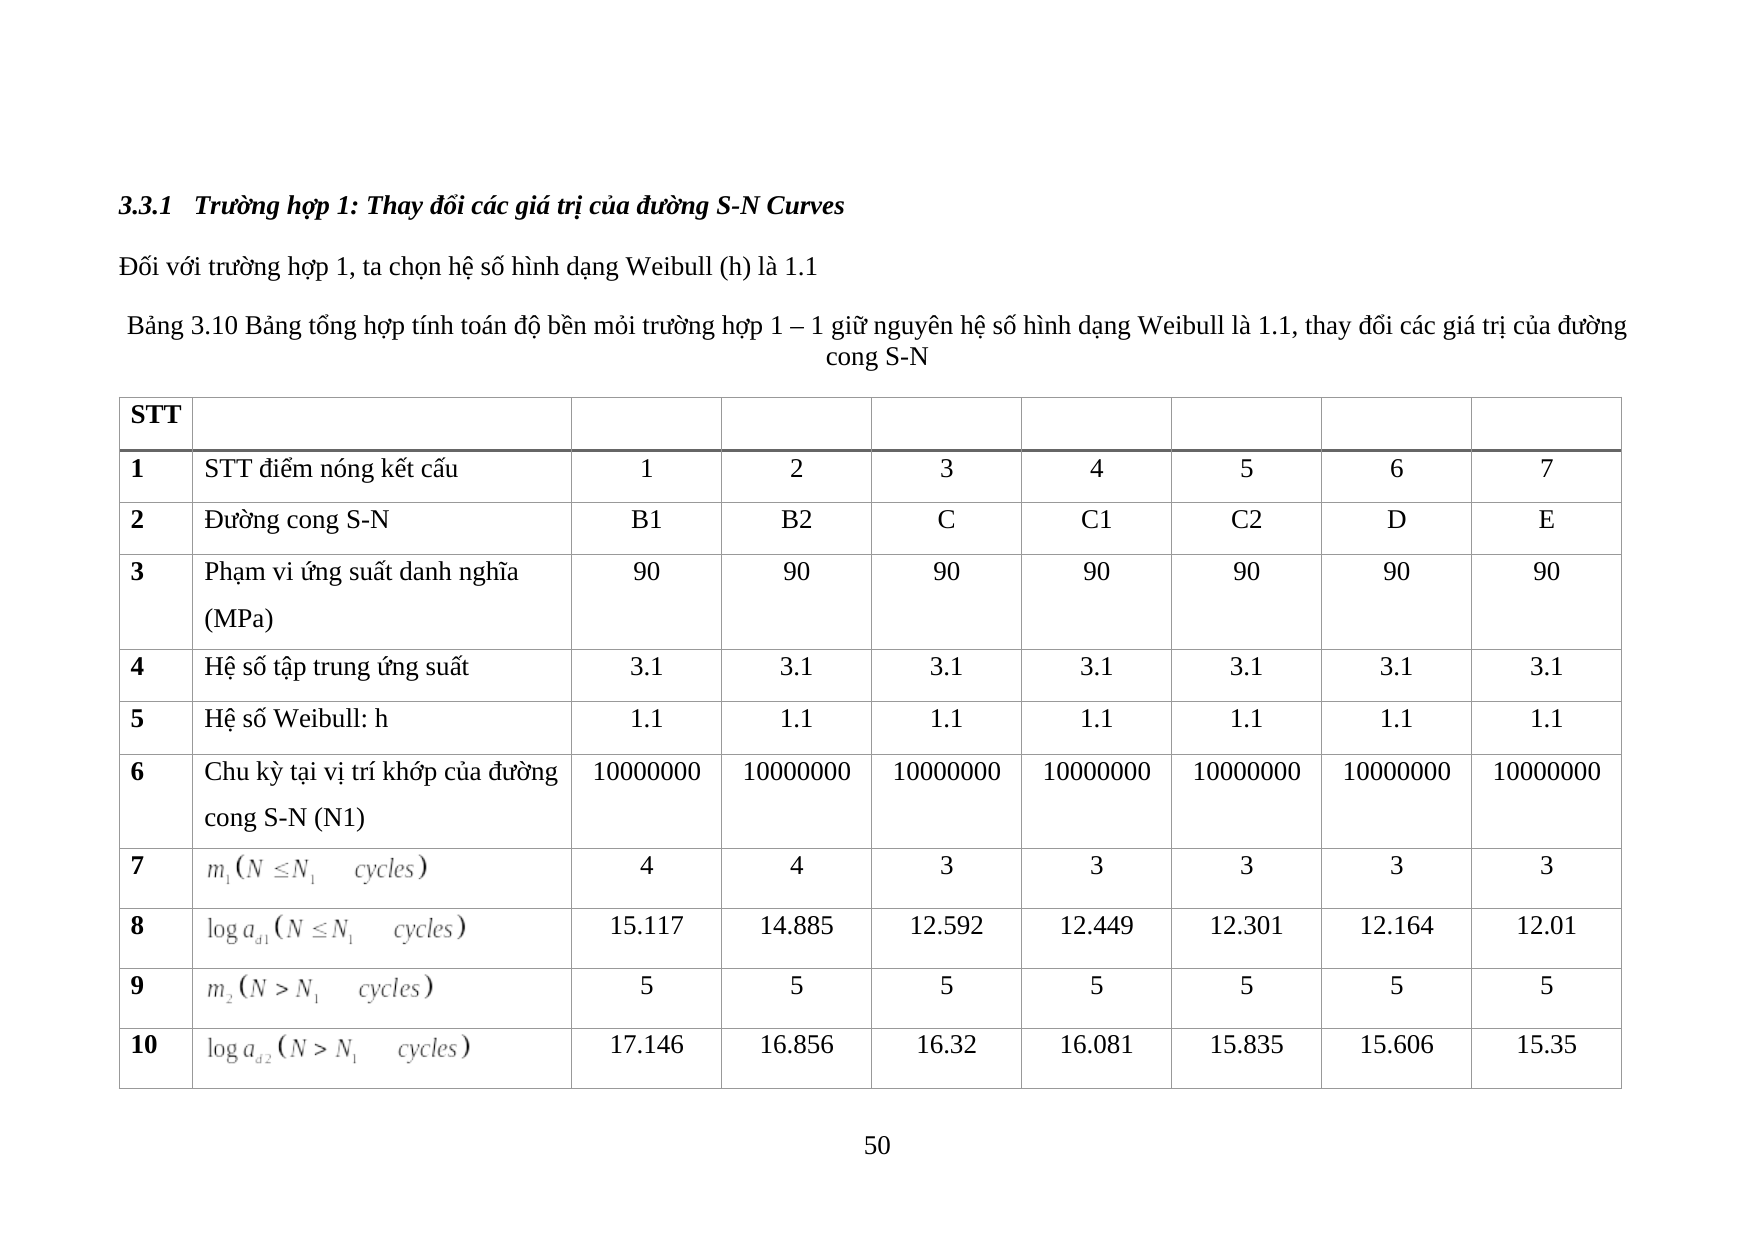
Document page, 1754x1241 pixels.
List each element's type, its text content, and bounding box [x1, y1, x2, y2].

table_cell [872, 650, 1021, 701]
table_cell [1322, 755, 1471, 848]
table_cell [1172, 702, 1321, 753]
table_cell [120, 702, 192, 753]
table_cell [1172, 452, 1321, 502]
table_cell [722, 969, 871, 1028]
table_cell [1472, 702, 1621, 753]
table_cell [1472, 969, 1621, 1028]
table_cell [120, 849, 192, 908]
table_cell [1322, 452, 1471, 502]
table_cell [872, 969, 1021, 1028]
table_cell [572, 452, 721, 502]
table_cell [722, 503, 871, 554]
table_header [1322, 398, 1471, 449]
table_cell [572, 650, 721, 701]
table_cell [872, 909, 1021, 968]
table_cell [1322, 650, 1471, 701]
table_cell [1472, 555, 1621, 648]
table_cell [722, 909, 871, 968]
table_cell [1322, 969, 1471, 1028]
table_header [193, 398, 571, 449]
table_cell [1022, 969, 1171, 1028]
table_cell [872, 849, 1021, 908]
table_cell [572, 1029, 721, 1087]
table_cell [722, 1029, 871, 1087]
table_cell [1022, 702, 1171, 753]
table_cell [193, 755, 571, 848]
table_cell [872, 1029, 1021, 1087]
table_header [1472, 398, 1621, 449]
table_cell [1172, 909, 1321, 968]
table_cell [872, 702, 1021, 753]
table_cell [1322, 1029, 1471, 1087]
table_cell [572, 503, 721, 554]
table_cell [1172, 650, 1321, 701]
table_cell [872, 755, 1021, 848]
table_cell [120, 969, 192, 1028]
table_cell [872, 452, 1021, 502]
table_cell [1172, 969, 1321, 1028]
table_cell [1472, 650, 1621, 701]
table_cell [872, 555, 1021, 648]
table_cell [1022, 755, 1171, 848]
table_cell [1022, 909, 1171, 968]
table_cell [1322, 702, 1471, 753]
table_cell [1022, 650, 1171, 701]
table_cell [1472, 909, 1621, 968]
text Đối với trường hợp 1, ta chọn hệ số hình dạng Weibull (h) là 1.1 [118, 250, 1635, 281]
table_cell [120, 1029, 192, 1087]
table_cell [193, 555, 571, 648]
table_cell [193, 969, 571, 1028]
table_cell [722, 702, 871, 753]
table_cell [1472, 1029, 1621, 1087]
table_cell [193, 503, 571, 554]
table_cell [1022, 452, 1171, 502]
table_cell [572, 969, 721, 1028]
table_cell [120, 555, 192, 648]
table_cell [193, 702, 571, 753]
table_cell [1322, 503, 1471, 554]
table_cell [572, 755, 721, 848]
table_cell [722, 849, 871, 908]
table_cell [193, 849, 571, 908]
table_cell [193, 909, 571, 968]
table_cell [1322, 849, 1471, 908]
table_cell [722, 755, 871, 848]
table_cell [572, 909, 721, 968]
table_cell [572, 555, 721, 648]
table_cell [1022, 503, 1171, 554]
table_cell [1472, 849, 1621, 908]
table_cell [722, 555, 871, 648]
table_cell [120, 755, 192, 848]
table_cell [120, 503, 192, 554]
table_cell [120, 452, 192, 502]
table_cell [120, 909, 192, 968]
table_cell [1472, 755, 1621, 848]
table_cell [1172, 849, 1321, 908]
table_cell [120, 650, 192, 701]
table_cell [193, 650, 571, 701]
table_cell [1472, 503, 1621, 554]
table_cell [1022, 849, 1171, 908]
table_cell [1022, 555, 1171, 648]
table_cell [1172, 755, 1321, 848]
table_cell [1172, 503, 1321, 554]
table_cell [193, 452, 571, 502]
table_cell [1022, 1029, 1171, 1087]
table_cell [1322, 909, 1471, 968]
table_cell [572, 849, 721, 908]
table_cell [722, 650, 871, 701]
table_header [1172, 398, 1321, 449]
subtitle Trường hợp 1: Thay đổi các giá trị của đường S-N Curves [118, 189, 1635, 221]
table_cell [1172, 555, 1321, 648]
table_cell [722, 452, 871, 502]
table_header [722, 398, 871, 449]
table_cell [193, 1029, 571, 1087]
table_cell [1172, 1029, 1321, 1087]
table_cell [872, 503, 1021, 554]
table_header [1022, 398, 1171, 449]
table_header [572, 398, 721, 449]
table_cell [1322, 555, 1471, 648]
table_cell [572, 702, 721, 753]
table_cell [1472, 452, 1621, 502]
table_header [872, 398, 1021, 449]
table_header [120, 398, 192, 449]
